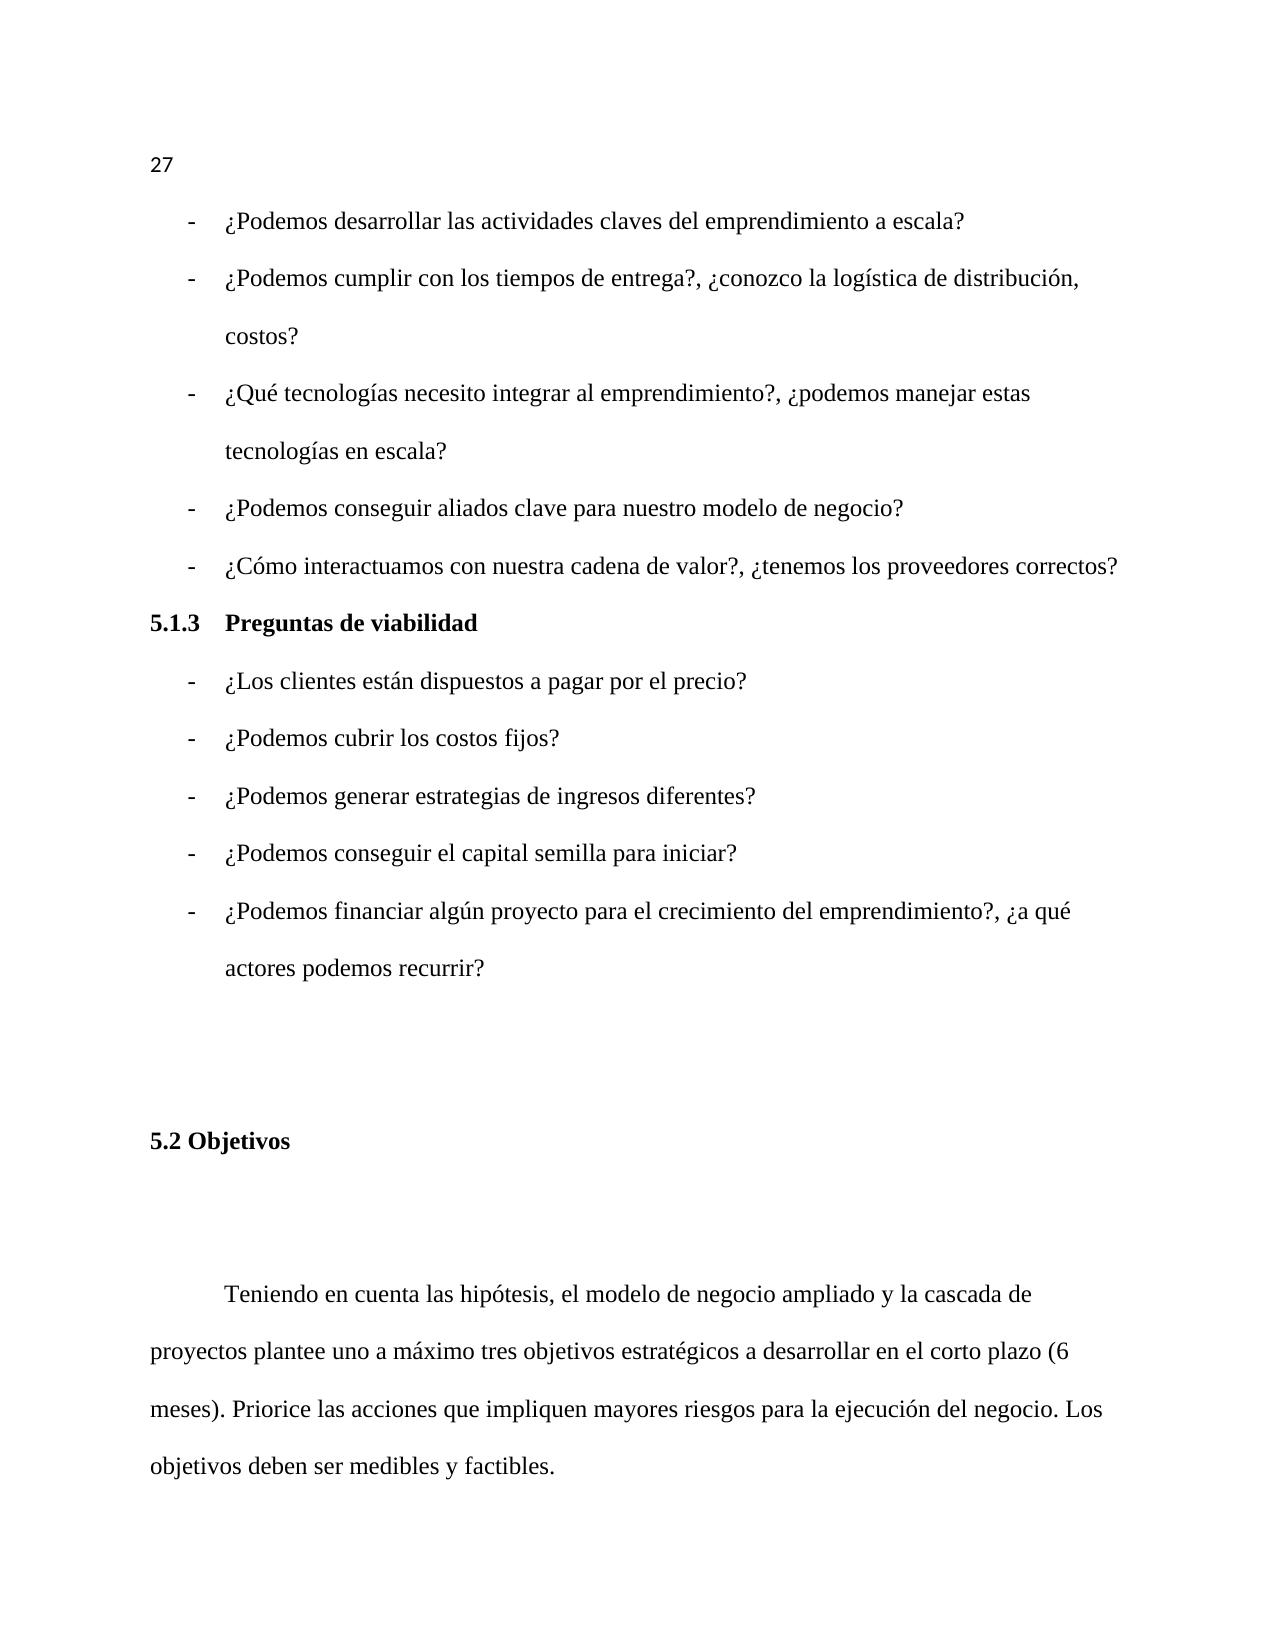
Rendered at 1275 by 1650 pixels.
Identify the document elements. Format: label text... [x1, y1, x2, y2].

list ¿Podemos generar estrategias de ingresos diferentes? [187, 781, 1125, 810]
list ¿Podemos conseguir aliados clave para nuestro modelo de negocio? [187, 493, 1125, 522]
list ¿Cómo interactuamos con nuestra cadena de valor?, ¿tenemos los proveedores correctos? [187, 551, 1125, 580]
subtitle Preguntas de viabilidad [150, 608, 1125, 637]
list ¿Podemos cubrir los costos fijos? [187, 723, 1125, 752]
subtitle Objetivos [150, 1126, 1125, 1155]
list ¿Podemos cumplir con los tiempos de entrega?, ¿conozco la logística de distribución, costos? [187, 263, 1125, 350]
list ¿Podemos financiar algún proyecto para el crecimiento del emprendimiento?, ¿a qué actores podemos recurrir? [187, 896, 1125, 982]
list ¿Qué tecnologías necesito integrar al emprendimiento?, ¿podemos manejar estas tecnologías en escala? [187, 378, 1125, 465]
list ¿Podemos conseguir el capital semilla para iniciar? [187, 838, 1125, 867]
list ¿Los clientes están dispuestos a pagar por el precio? [187, 666, 1125, 695]
list ¿Podemos desarrollar las actividades claves del emprendimiento a escala? [187, 206, 1125, 235]
text Teniendo en cuenta las hipótesis, el modelo de negocio ampliado y la cascada de proyectos plantee uno a máximo tres objetivos estratégicos a desarrollar en el corto plazo (6 meses). Priorice las acciones que impliquen mayores riesgos para la ejecución del negocio. Los objetivos deben ser medibles y factibles. [150, 1279, 1125, 1480]
